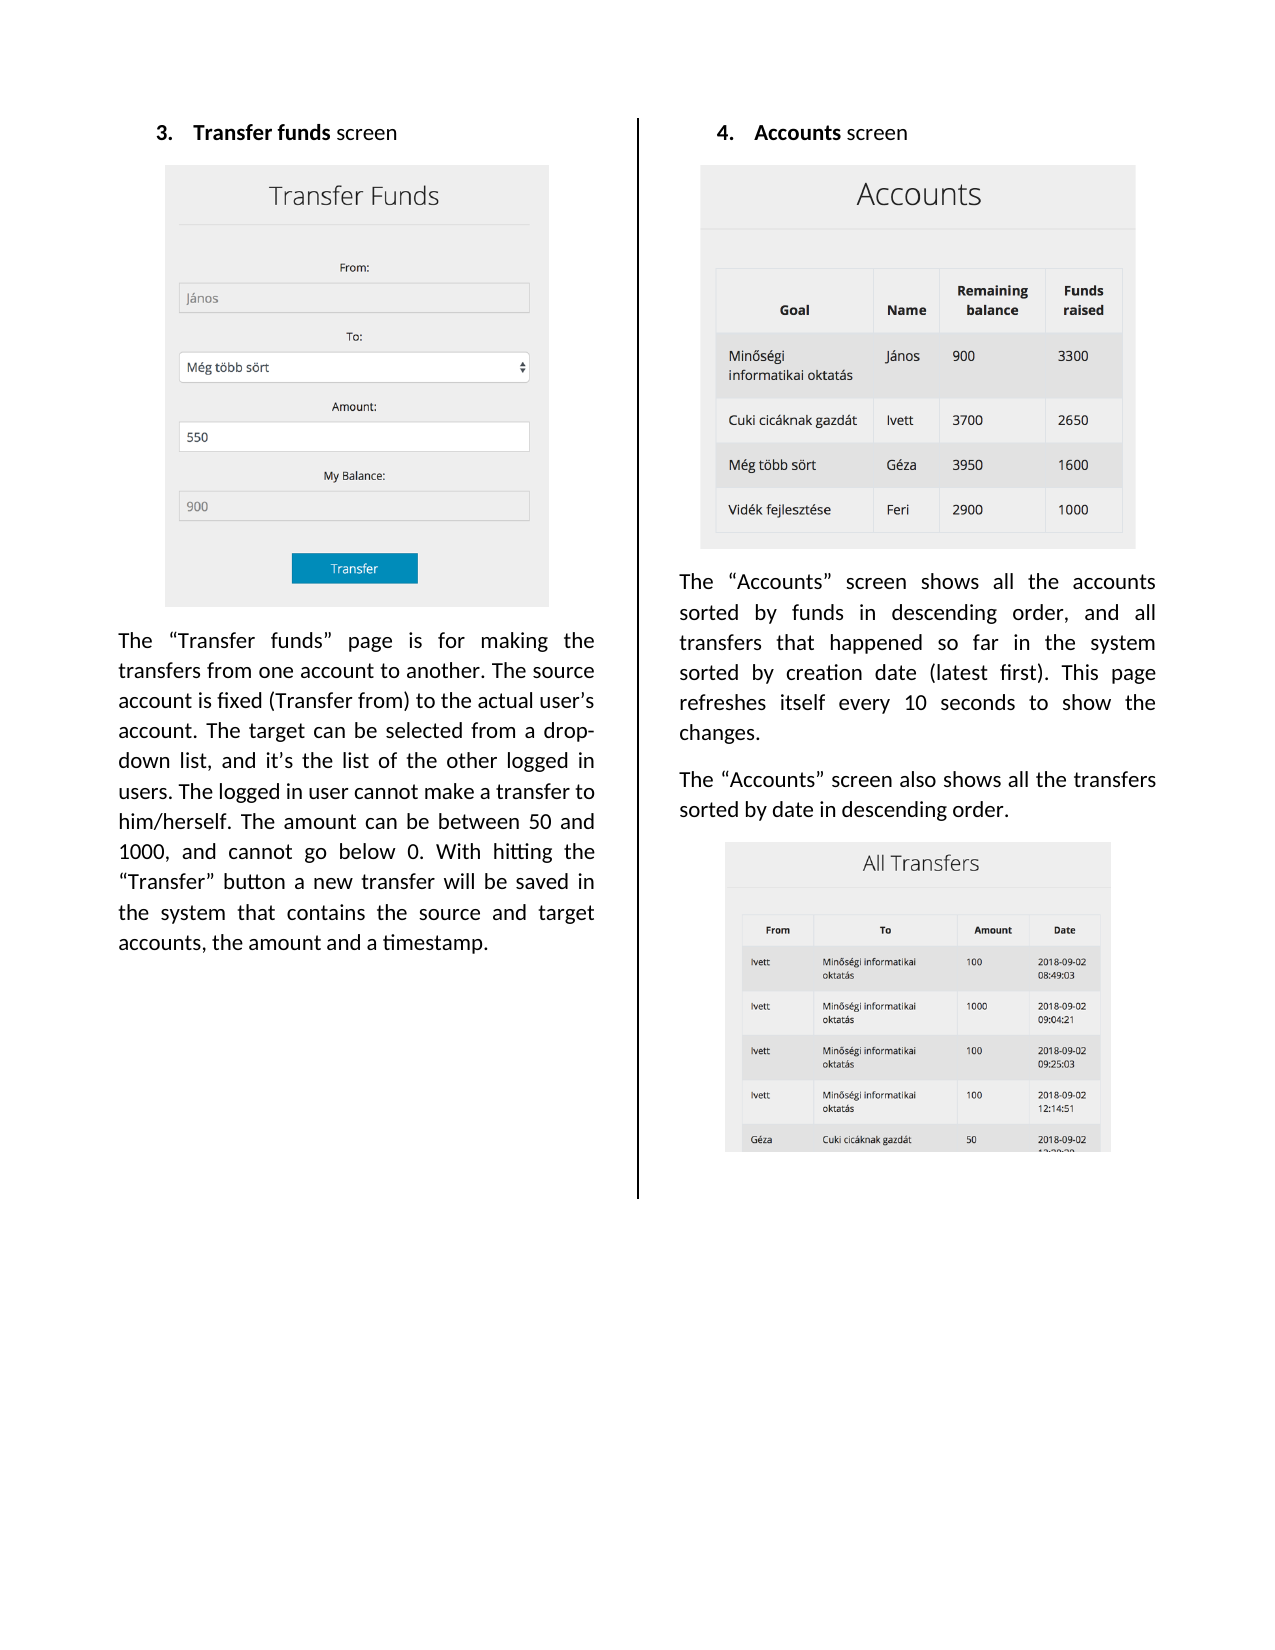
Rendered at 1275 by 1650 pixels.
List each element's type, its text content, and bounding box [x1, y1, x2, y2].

list Transfer funds screen [156, 118, 596, 146]
text The “Transfer funds” page is for making the transfers from one account to another. The source account is fixed (Transfer from) to the actual user’s account. The target can be selected from a drop-down list, and it’s the list of the other logged in users. The logged in user cannot make a transfer to him/herself. The amount can be between 50 and 1000, and cannot go below 0. With hitting the “Transfer” button a new transfer will be saved in the system that contains the source and target accounts, the amount and a timestamp. [118, 626, 596, 956]
text The “Accounts” screen also shows all the transfers sorted by date in descending order. [679, 765, 1157, 824]
picture [700, 165, 1136, 549]
list Accounts screen [717, 118, 1157, 146]
picture [725, 842, 1111, 1152]
text The “Accounts” screen shows all the accounts sorted by funds in descending order, and all transfers that happened so far in the system sorted by creation date (latest first). This page refreshes itself every 10 seconds to show the changes. [679, 567, 1157, 747]
picture [165, 165, 549, 607]
